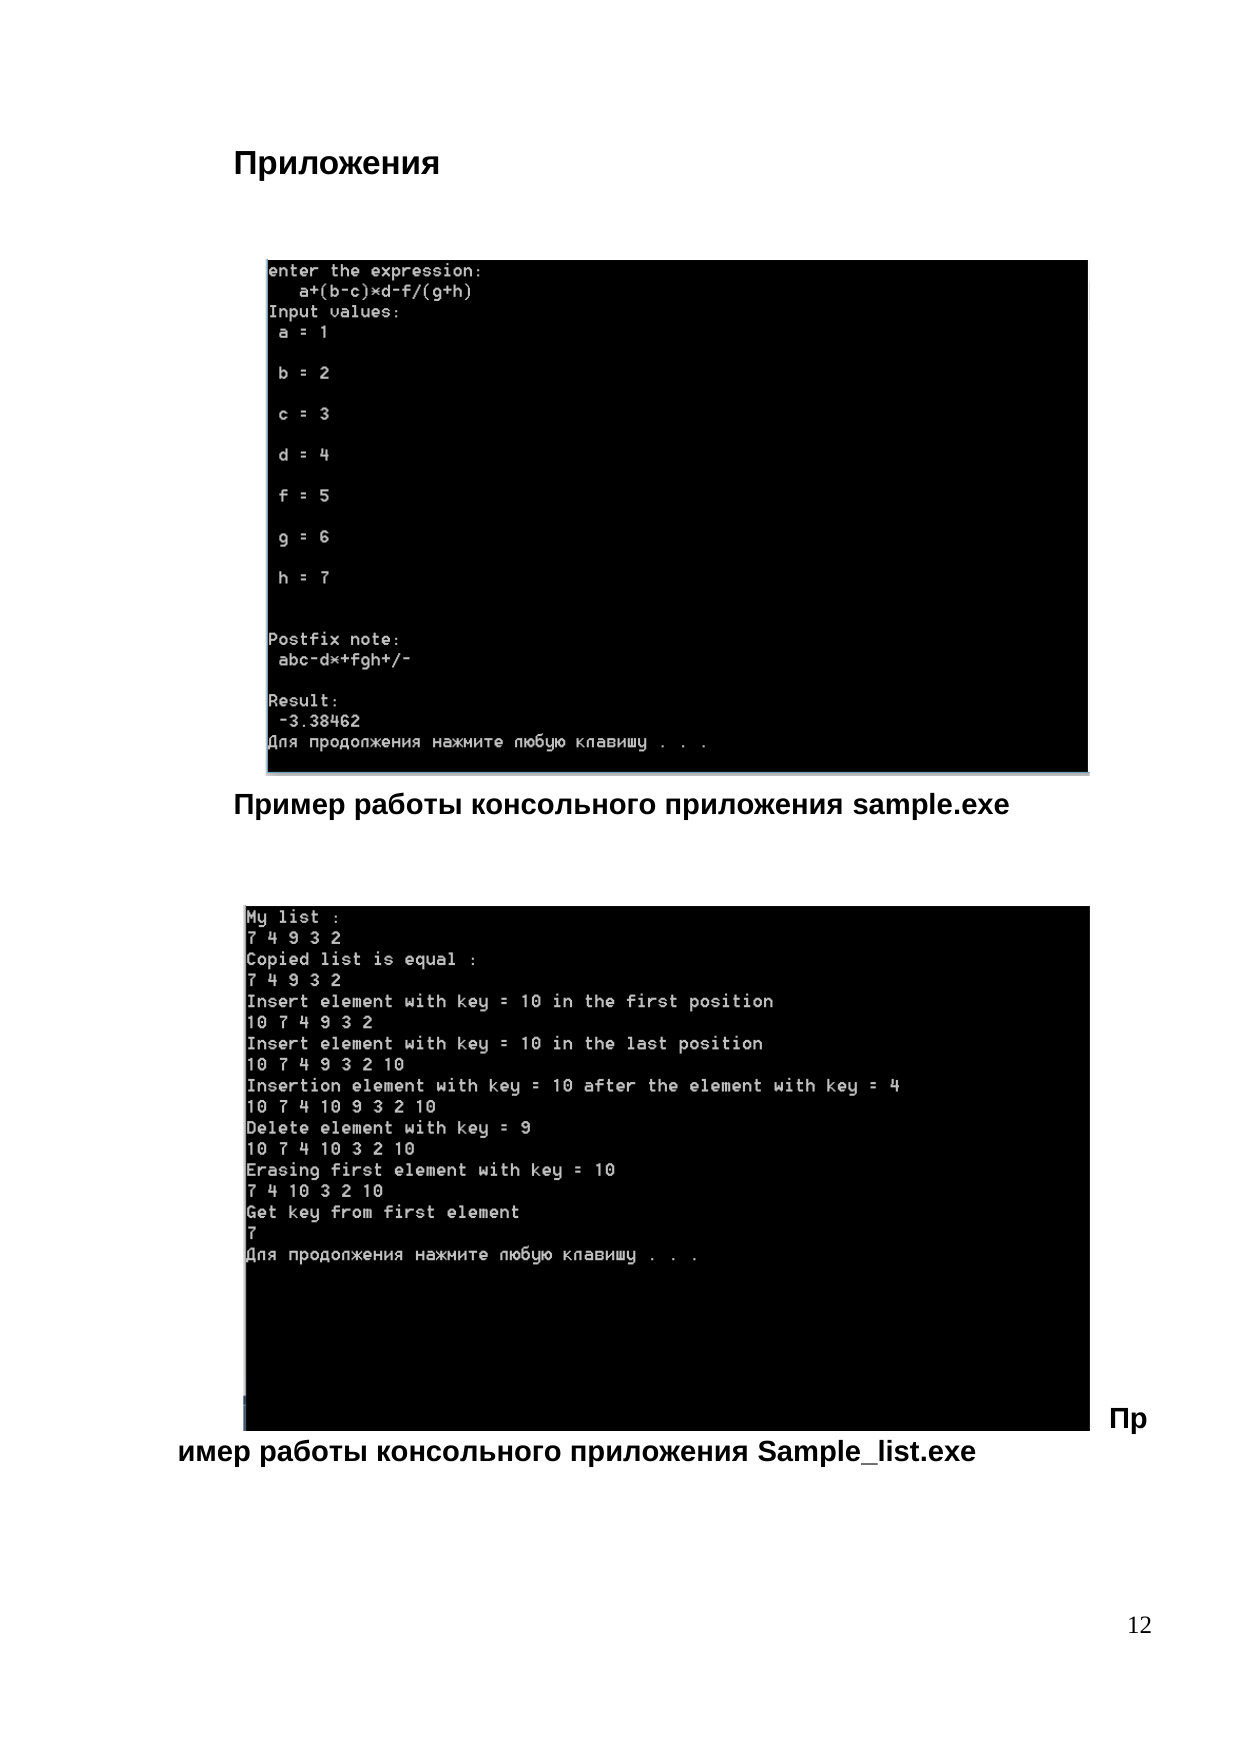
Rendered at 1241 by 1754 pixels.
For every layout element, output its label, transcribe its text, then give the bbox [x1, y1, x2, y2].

picture [243, 905, 1090, 1431]
picture [265, 259, 1090, 776]
subtitle Пример работы консольного приложения Sample_list.exe [177, 1401, 1152, 1468]
subtitle Приложения [177, 143, 1152, 182]
